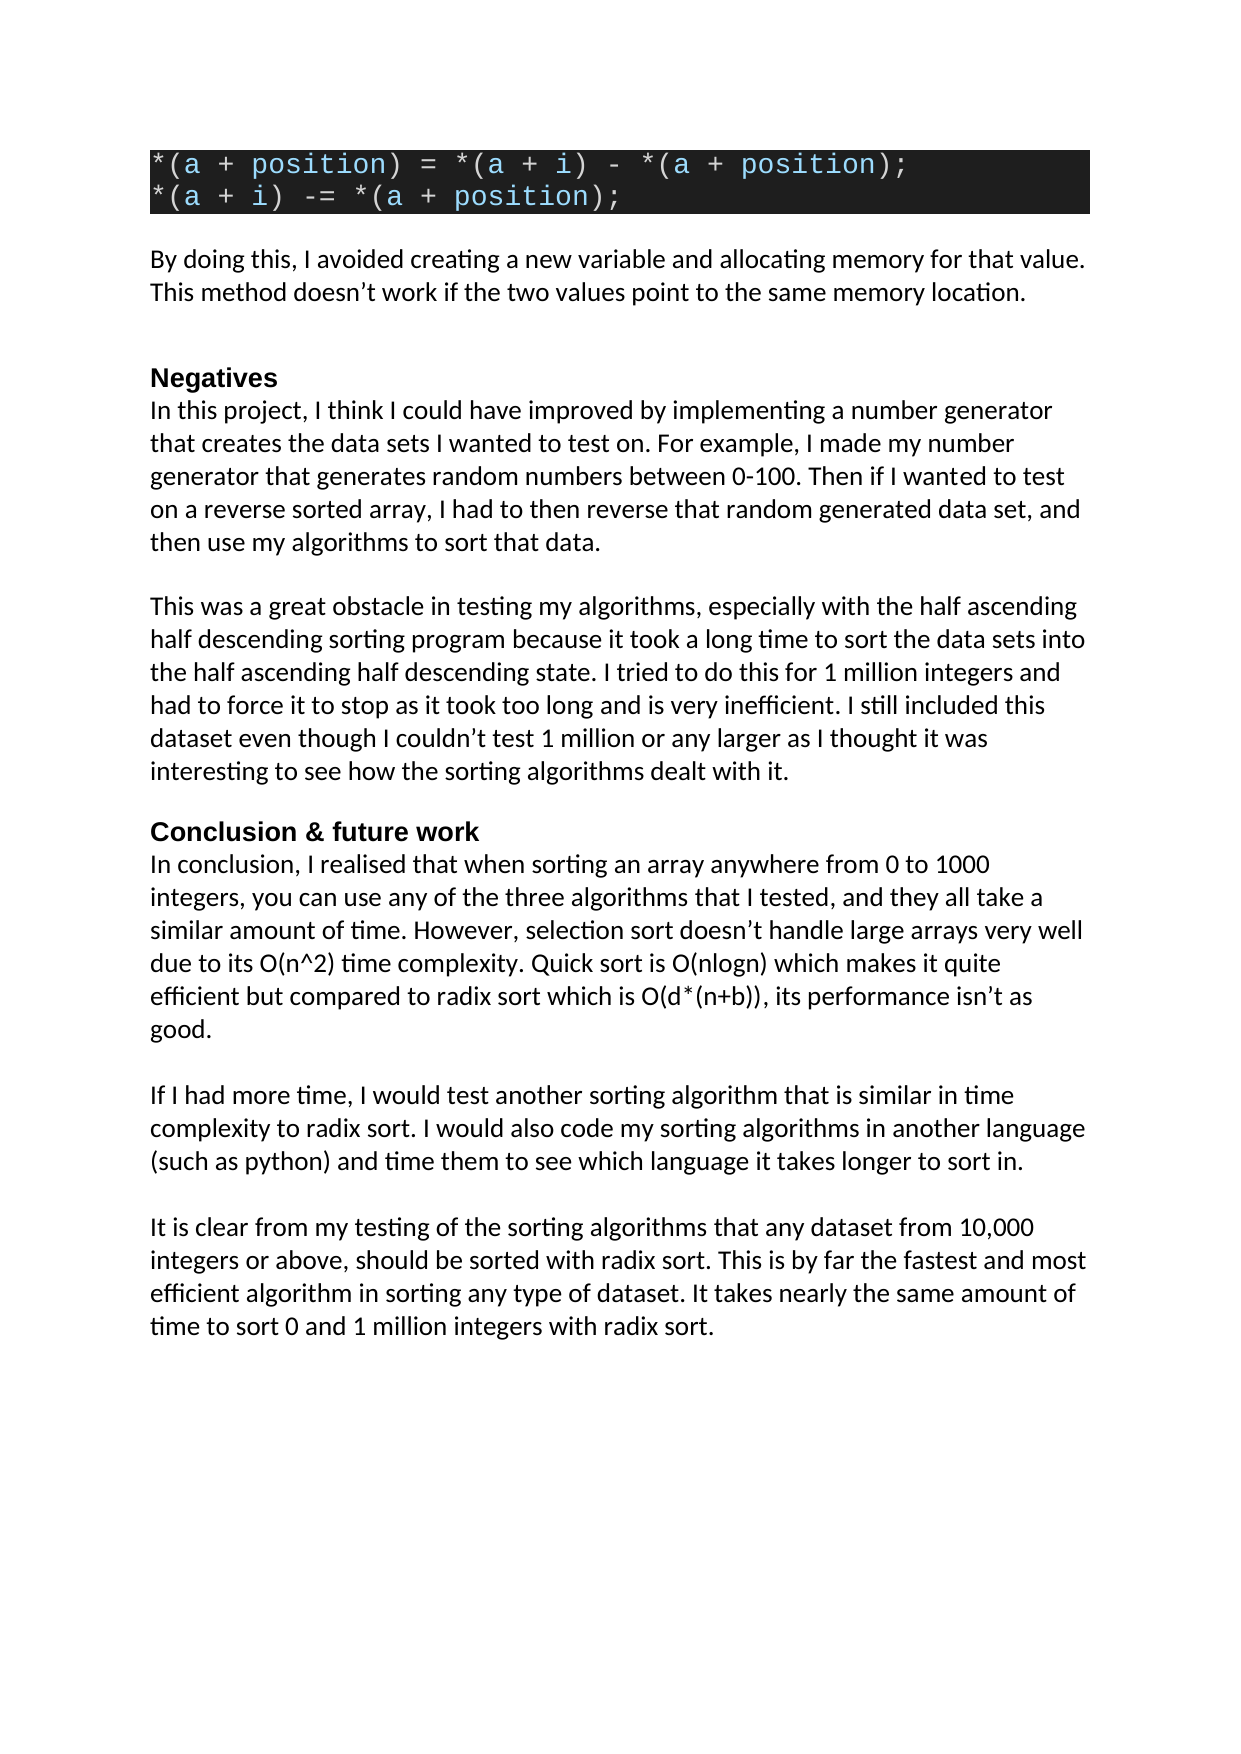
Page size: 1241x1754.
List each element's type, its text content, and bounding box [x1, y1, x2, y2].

text In this project, I think I could have improved by implementing a number generator that creates the data sets I wanted to test on. For example, I made my number generator that generates random numbers between 0-100. Then if I wanted to test on a reverse sorted array, I had to then reverse that random generated data set, and then use my algorithms to sort that data. [150, 393, 1090, 559]
text By doing this, I avoided creating a new variable and allocating memory for that value. This method doesn’t work if the two values point to the same memory location. [150, 242, 1090, 308]
text In conclusion, I realised that when sorting an array anywhere from 0 to 1000 integers, you can use any of the three algorithms that I tested, and they all take a similar amount of time. However, selection sort doesn’t handle large arrays very well due to its O(n^2) time complexity. Quick sort is O(nlogn) which makes it quite efficient but compared to radix sort which is O(d*(n+b)), its performance isn’t as good. [150, 847, 1090, 1045]
text It is clear from my testing of the sorting algorithms that any dataset from 10,000 integers or above, should be sorted with radix sort. This is by far the fastest and most efficient algorithm in sorting any type of dataset. It takes nearly the same amount of time to sort 0 and 1 million integers with radix sort. [150, 1211, 1090, 1343]
text *(a + i) -= *(a + position); [150, 182, 1090, 214]
text Conclusion & future work [150, 816, 1090, 847]
text This was a great obstacle in testing my algorithms, especially with the half ascending half descending sorting program because it took a long time to sort the data sets into the half ascending half descending state. I tried to do this for 1 million integers and had to force it to stop as it took too long and is very inefficient. I still included this dataset even though I couldn’t test 1 million or any larger as I thought it was interesting to see how the sorting algorithms dealt with it. [150, 589, 1090, 787]
text If I had more time, I would test another sorting algorithm that is similar in time complexity to radix sort. I would also code my sorting algorithms in another language (such as python) and time them to see which language it takes longer to sort in. [150, 1078, 1090, 1177]
text Negatives [150, 362, 1090, 393]
text *(a + position) = *(a + i) - *(a + position); [150, 150, 1090, 182]
